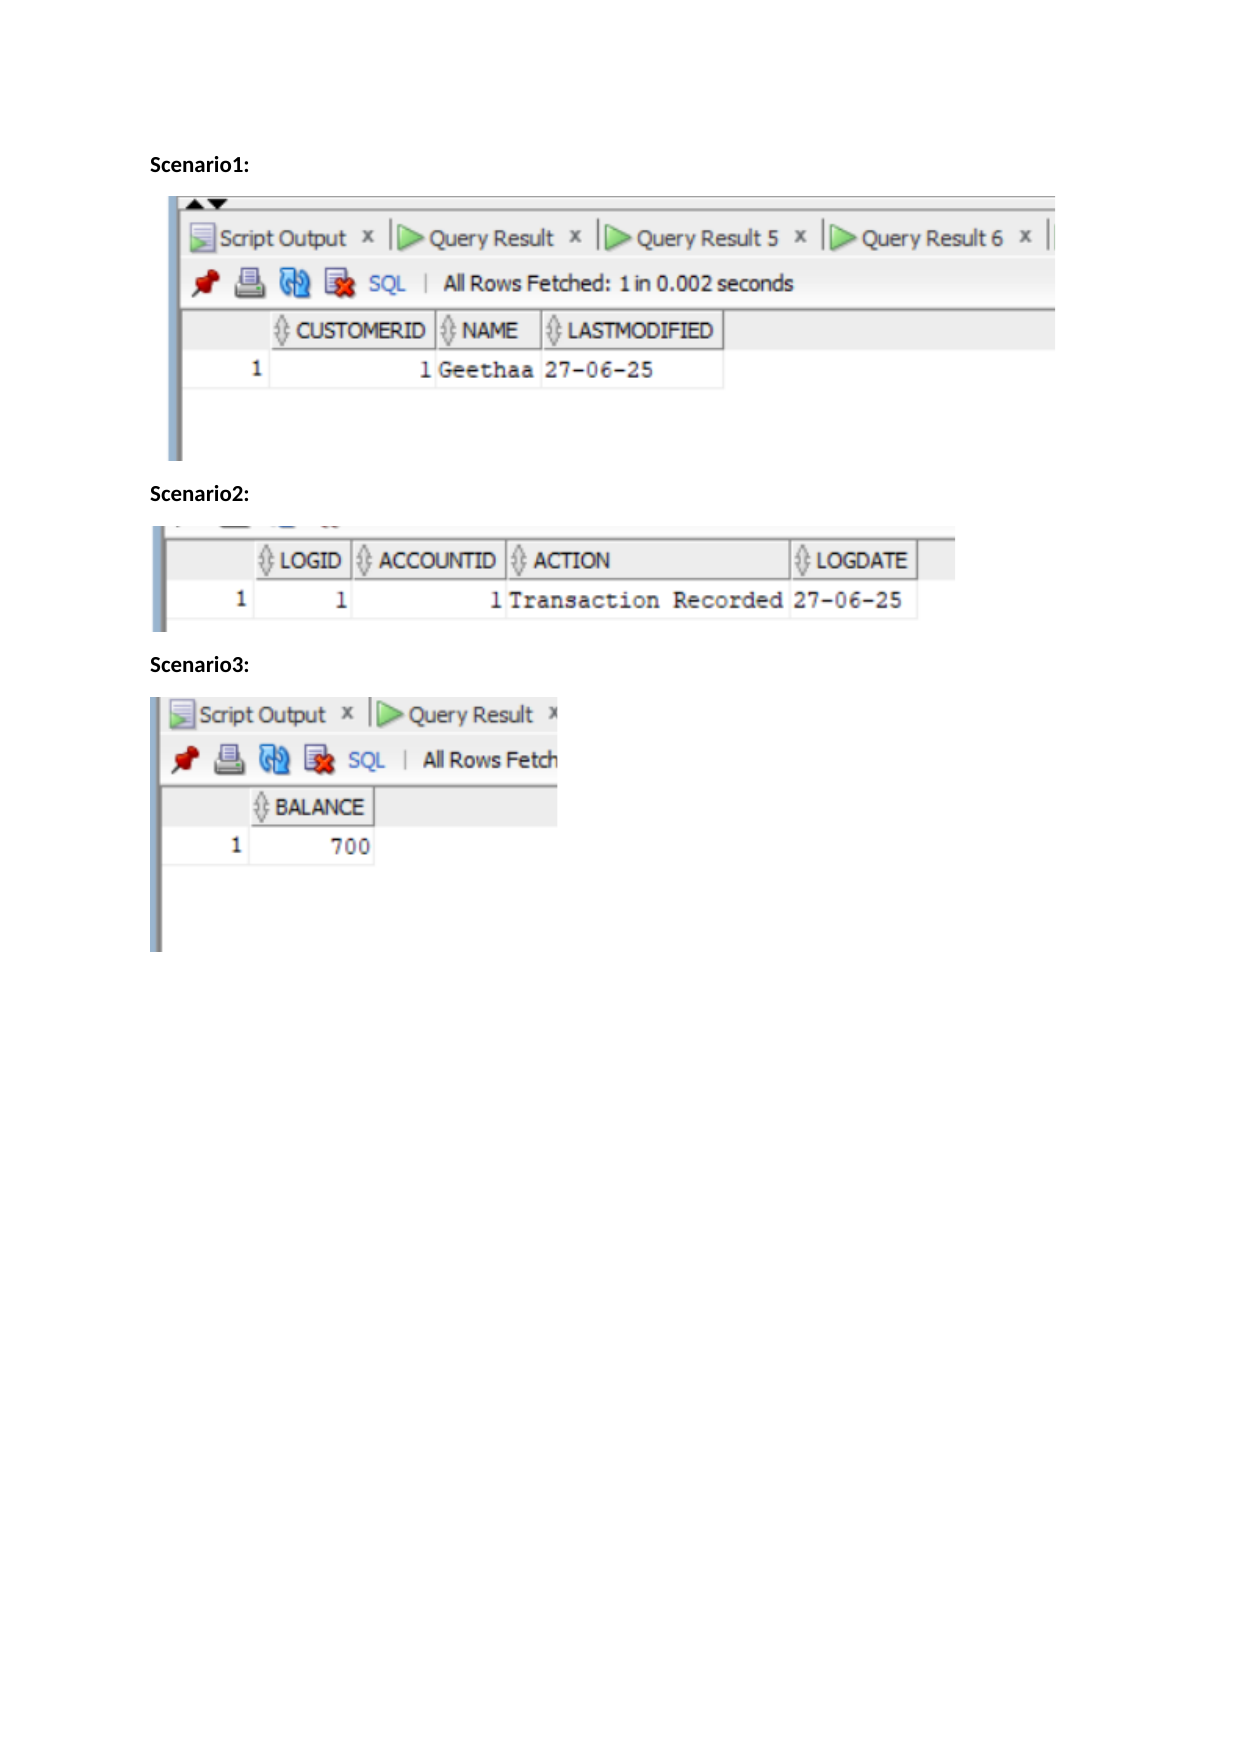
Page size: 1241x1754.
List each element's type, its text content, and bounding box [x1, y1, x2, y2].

text Scenario3: [150, 650, 1090, 678]
picture [150, 526, 955, 632]
text Scenario1: [150, 150, 1090, 178]
picture [150, 196, 1055, 461]
picture [150, 697, 558, 952]
text Scenario2: [150, 479, 1090, 507]
